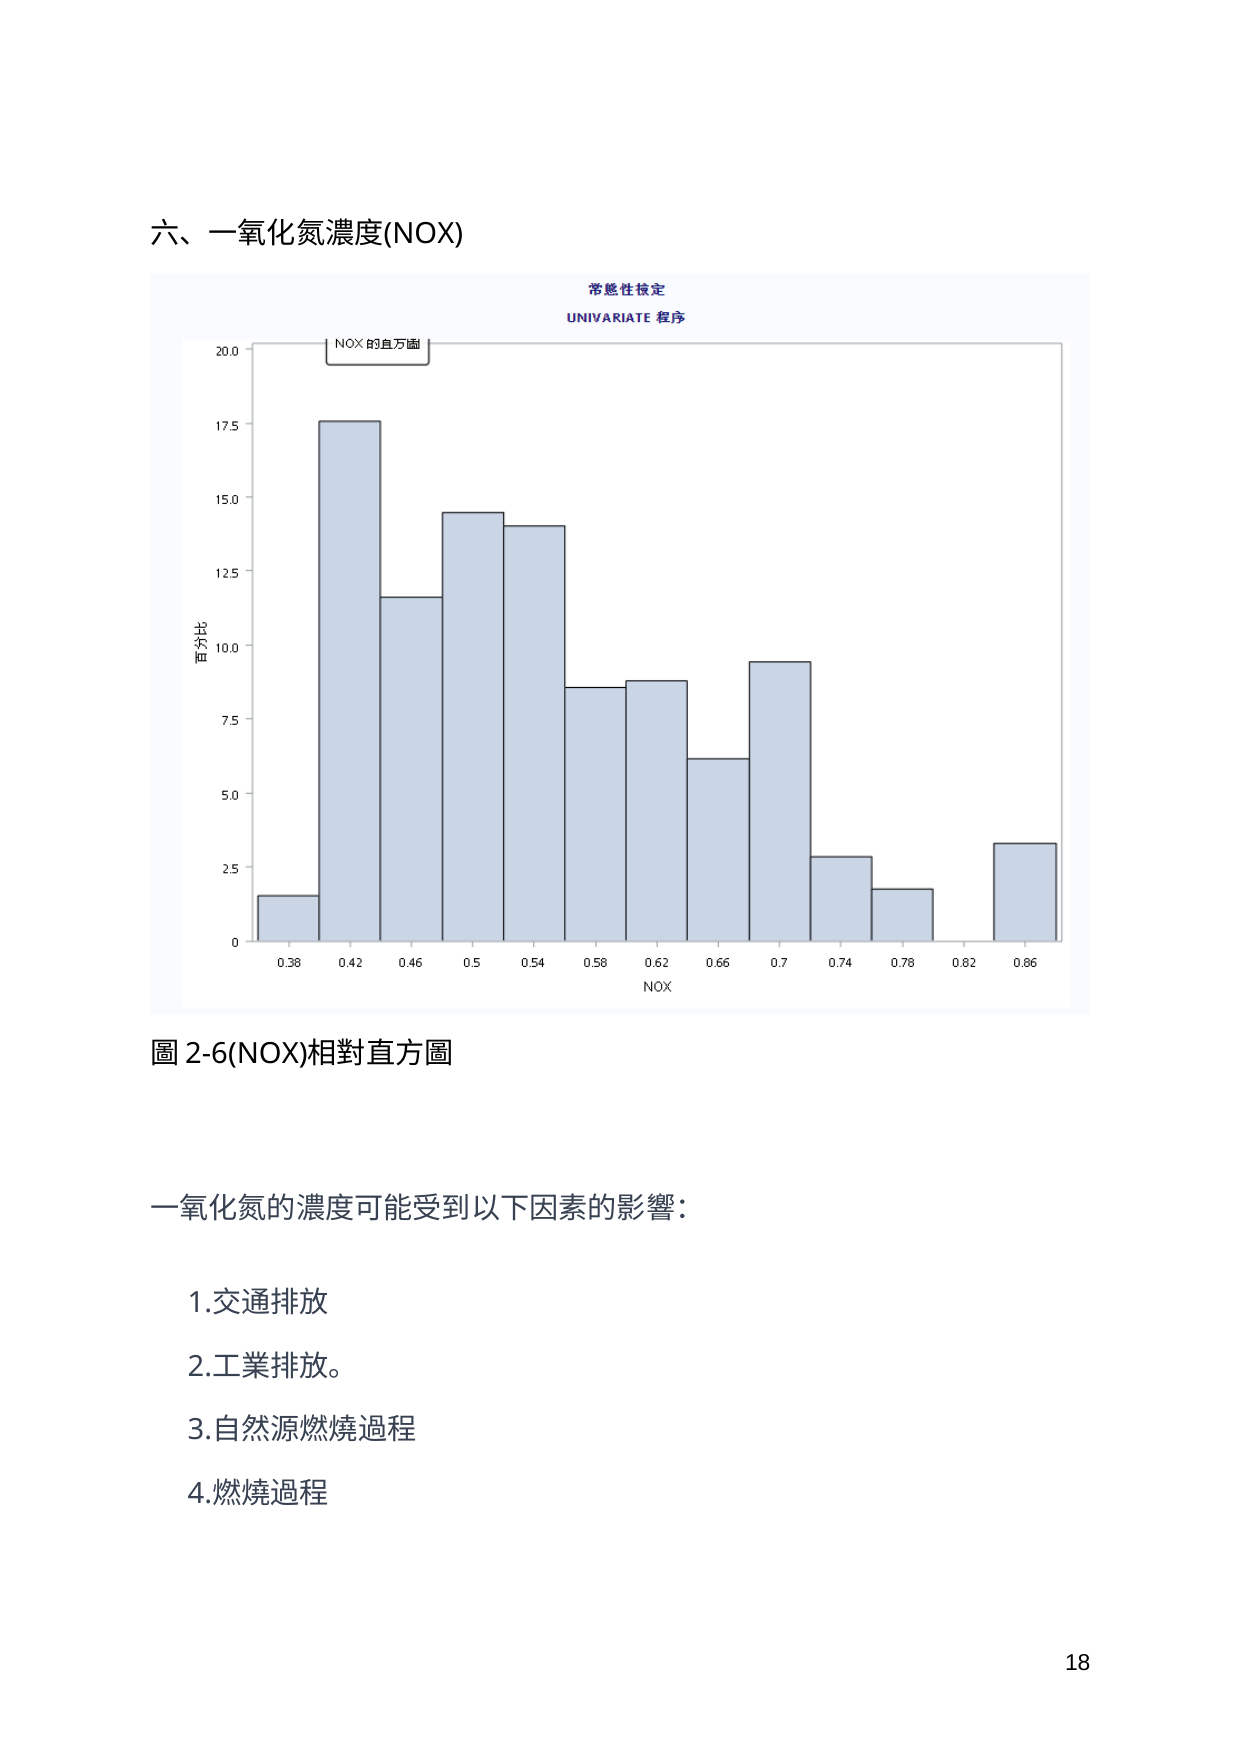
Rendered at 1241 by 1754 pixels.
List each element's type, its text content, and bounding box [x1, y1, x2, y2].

list 4.燃燒過程 [187, 1469, 1090, 1512]
text 六、一氧化氮濃度(NOX) [150, 209, 1090, 252]
text 一氧化氮的濃度可能受到以下因素的影響： [150, 1184, 1090, 1226]
list 2.工業排放。 [187, 1342, 1090, 1385]
text 圖2-6(NOX)相對直方圖 [150, 1030, 1090, 1072]
picture [150, 273, 1091, 1015]
list 3.自然源燃燒過程 [187, 1406, 1090, 1448]
list 1.交通排放 [187, 1279, 1090, 1321]
